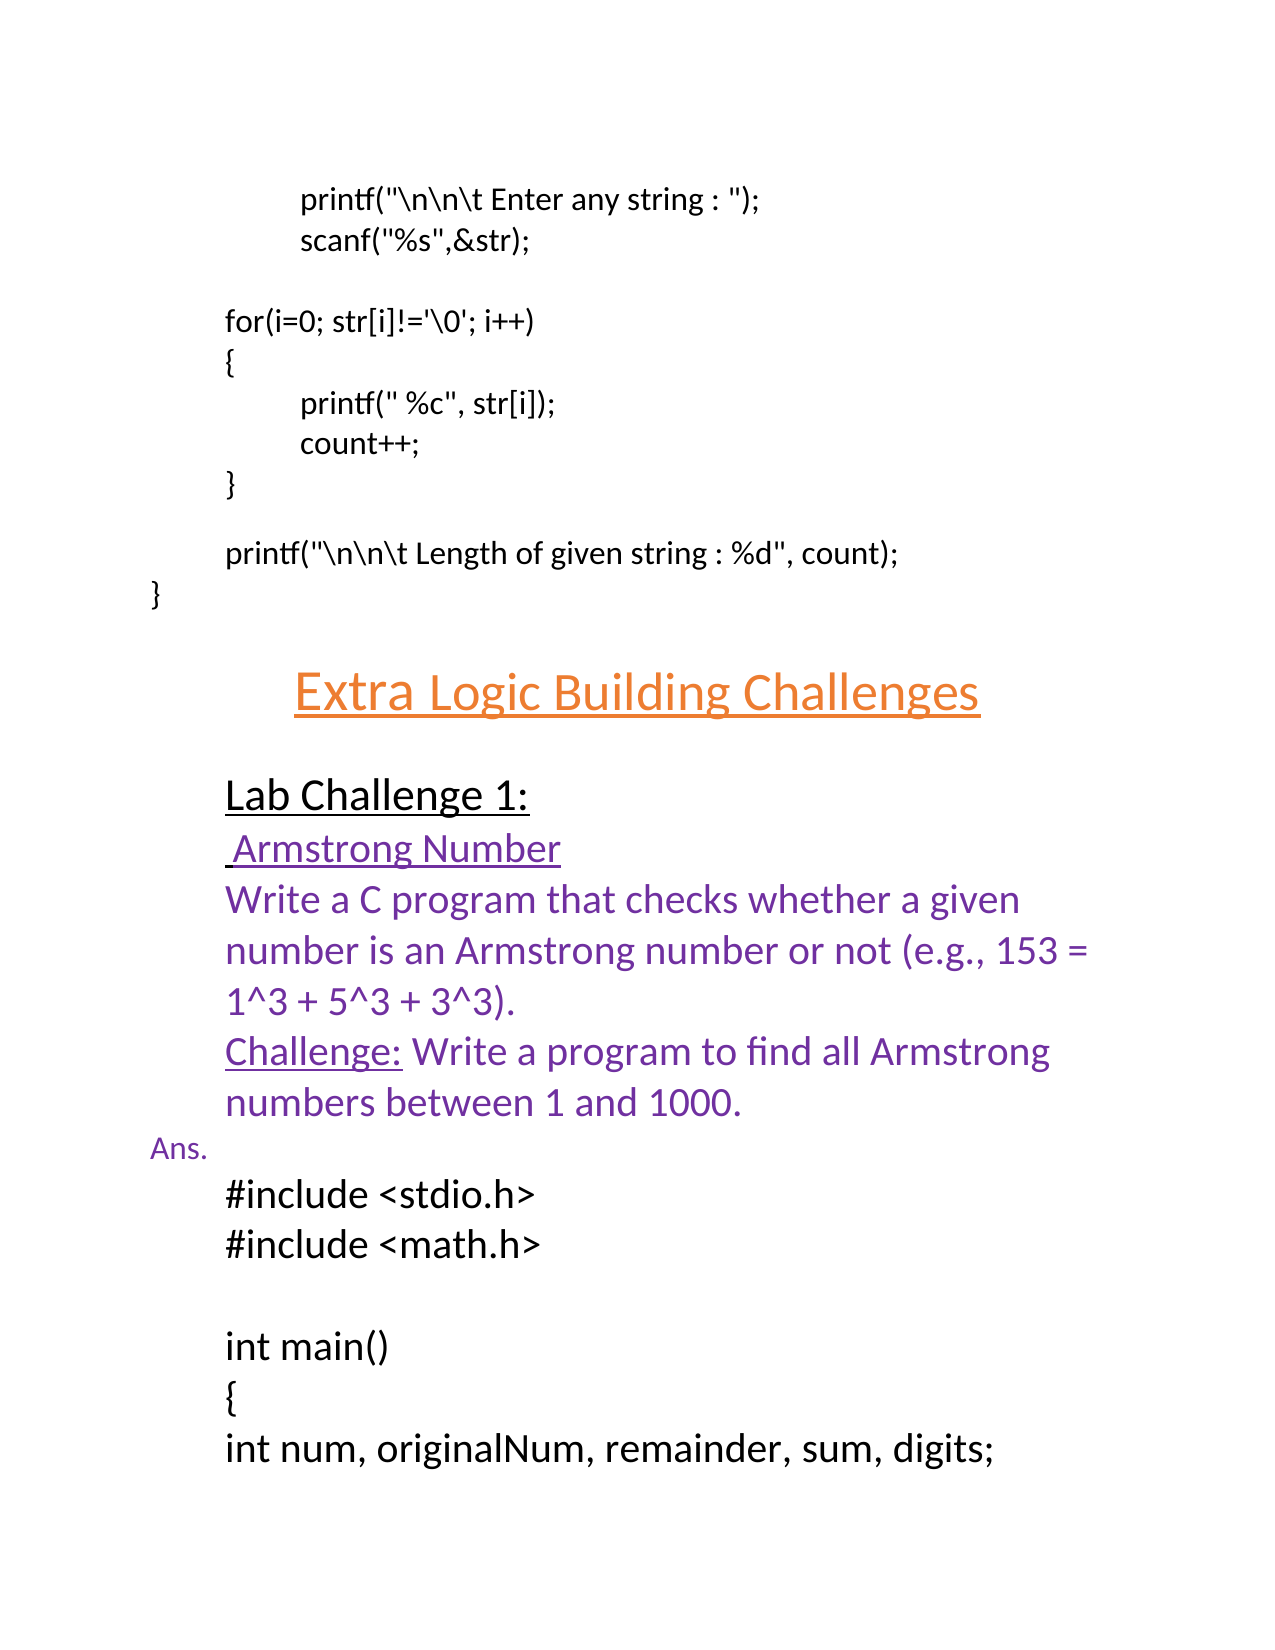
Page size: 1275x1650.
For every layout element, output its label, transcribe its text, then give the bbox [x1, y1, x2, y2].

text } [150, 573, 1125, 613]
text { [150, 1371, 1125, 1422]
text printf("\n\n\t Enter any string : "); [150, 178, 1125, 219]
text Lab Challenge 1: [150, 766, 1125, 822]
text scanf("%s",&str); [150, 219, 1125, 259]
text Challenge: Write a program to find all Armstrong numbers between 1 and 1000. [225, 1025, 1125, 1127]
text Extra Logic Building Challenges [150, 654, 1125, 725]
text Armstrong Number [150, 822, 1125, 873]
text #include <math.h> [150, 1218, 1125, 1269]
text { [150, 341, 1125, 382]
text printf("\n\n\t Length of given string : %d", count); [150, 532, 1125, 573]
text } [150, 463, 1125, 504]
text Ans. [150, 1127, 1125, 1168]
text #include <stdio.h> [150, 1168, 1125, 1218]
text for(i=0; str[i]!='\0'; i++) [150, 300, 1125, 341]
text count++; [150, 422, 1125, 463]
text printf(" %c", str[i]); [150, 382, 1125, 422]
text int num, originalNum, remainder, sum, digits; [150, 1422, 1125, 1473]
text int main() [150, 1320, 1125, 1371]
text Write a C program that checks whether a given number is an Armstrong number or not (e.g., 153 = 1^3 + 5^3 + 3^3). [225, 873, 1125, 1025]
